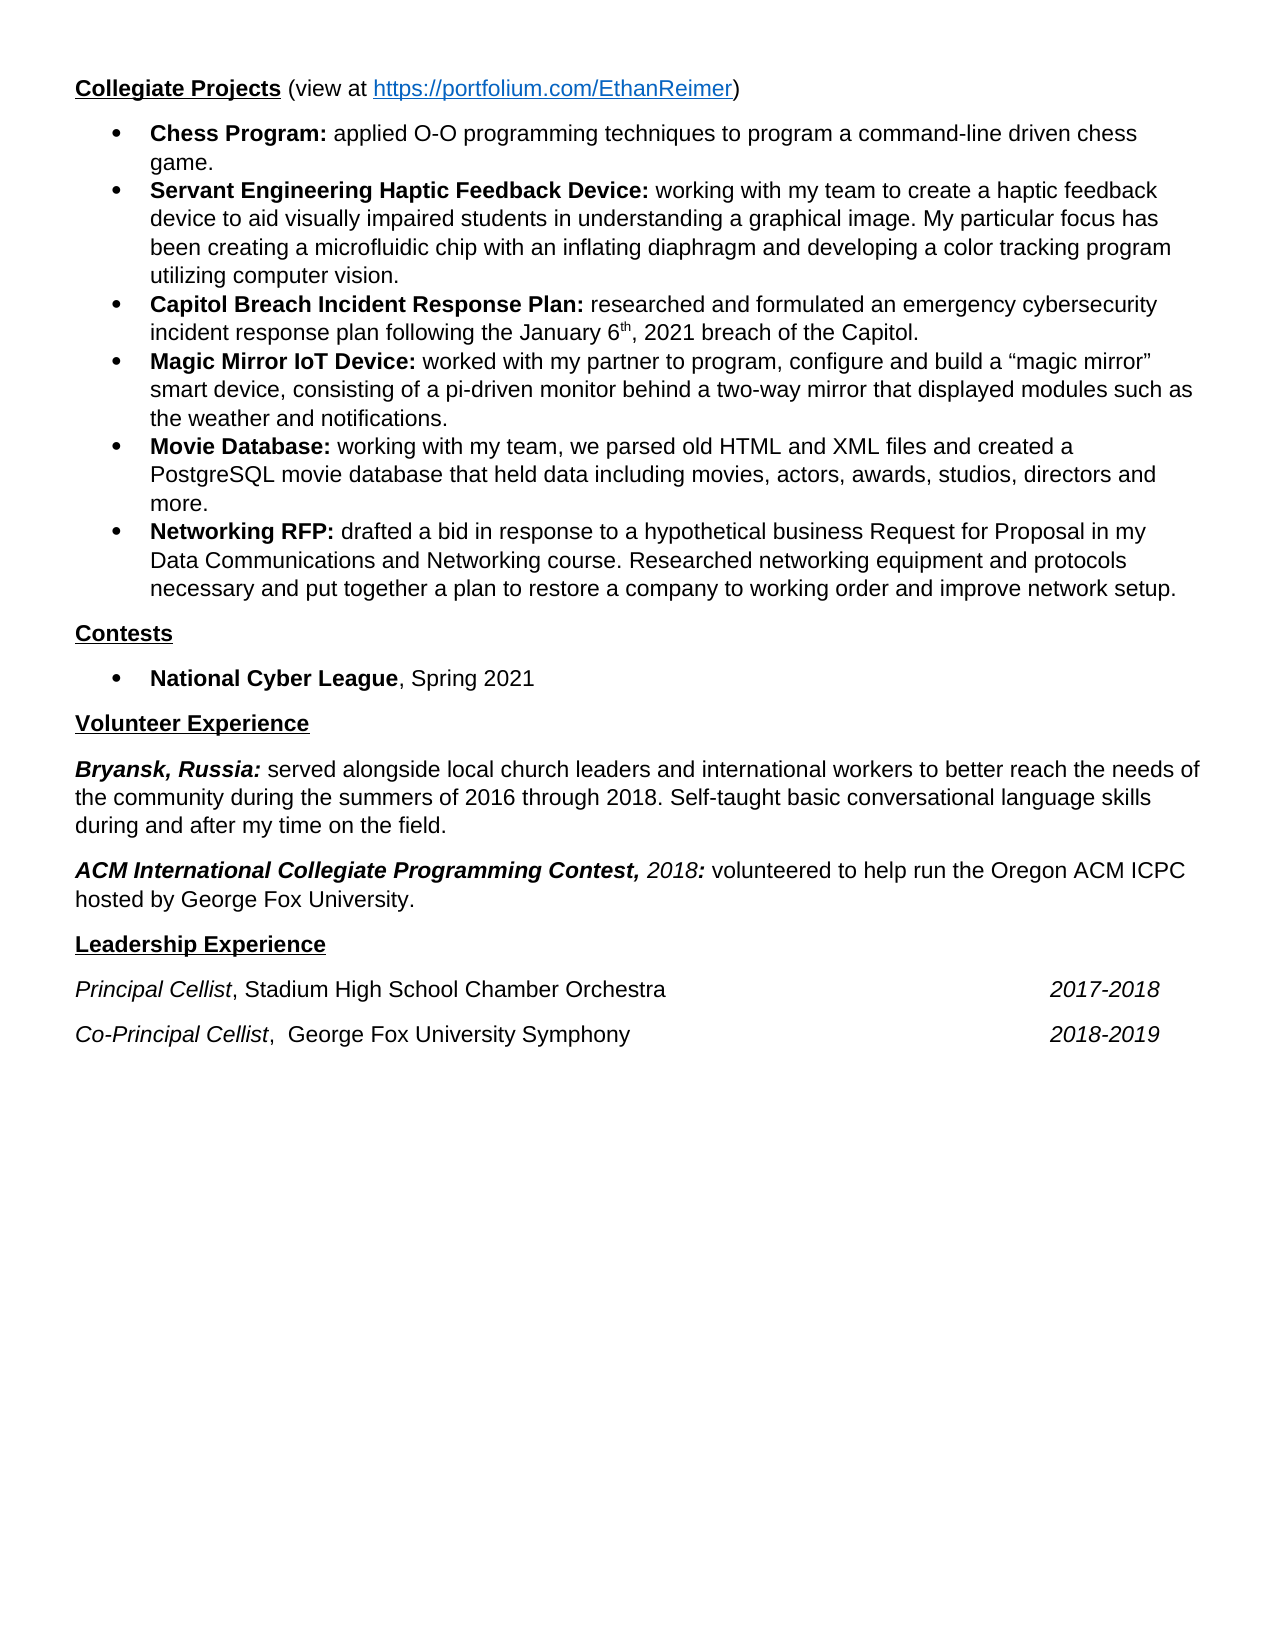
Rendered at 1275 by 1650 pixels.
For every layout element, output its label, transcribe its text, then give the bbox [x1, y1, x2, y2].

list Servant Engineering Haptic Feedback Device: working with my team to create a haptic feedback device to aid visually impaired students in understanding a graphical image. My particular focus has been creating a microfluidic chip with an inflating diaphragm and developing a color tracking program utilizing computer vision. [112, 177, 1200, 289]
list Magic Mirror IoT Device: worked with my partner to program, configure and build a “magic mirror” smart device, consisting of a pi-driven monitor behind a two-way mirror that displayed modules such as the weather and notifications. [112, 348, 1200, 431]
text Leadership Experience [75, 931, 1200, 957]
text Contests [75, 620, 1200, 647]
text Volunteer Experience [75, 710, 1200, 737]
list Movie Database: working with my team, we parsed old HTML and XML files and created a PostgreSQL movie database that held data including movies, actors, awards, studios, directors and more. [112, 433, 1200, 516]
list Chess Program: applied O-O programming techniques to program a command-line driven chess game. [112, 120, 1200, 175]
text ACM International Collegiate Programming Contest, 2018: volunteered to help run the Oregon ACM ICPC hosted by George Fox University. [75, 857, 1200, 912]
text Collegiate Projects (view at https://portfolium.com/EthanReimer) [75, 75, 1200, 101]
list Networking RFP: drafted a bid in response to a hypothetical business Request for Proposal in my Data Communications and Networking course. Researched networking equipment and protocols necessary and put together a plan to restore a company to working order and improve network setup. [112, 518, 1200, 601]
list National Cyber League, Spring 2021 [112, 665, 1200, 692]
list Capitol Breach Incident Response Plan: researched and formulated an emergency cybersecurity incident response plan following the January 6th, 2021 breach of the Capitol. [112, 291, 1200, 346]
text Principal Cellist, Stadium High School Chamber Orchestra 2017-2018 [75, 976, 1200, 1002]
text Co-Principal Cellist, George Fox University Symphony 2018-2019 [75, 1021, 1200, 1048]
text Bryansk, Russia: served alongside local church leaders and international workers to better reach the needs of the community during the summers of 2016 through 2018. Self-taught basic conversational language skills during and after my time on the field. [75, 756, 1200, 839]
